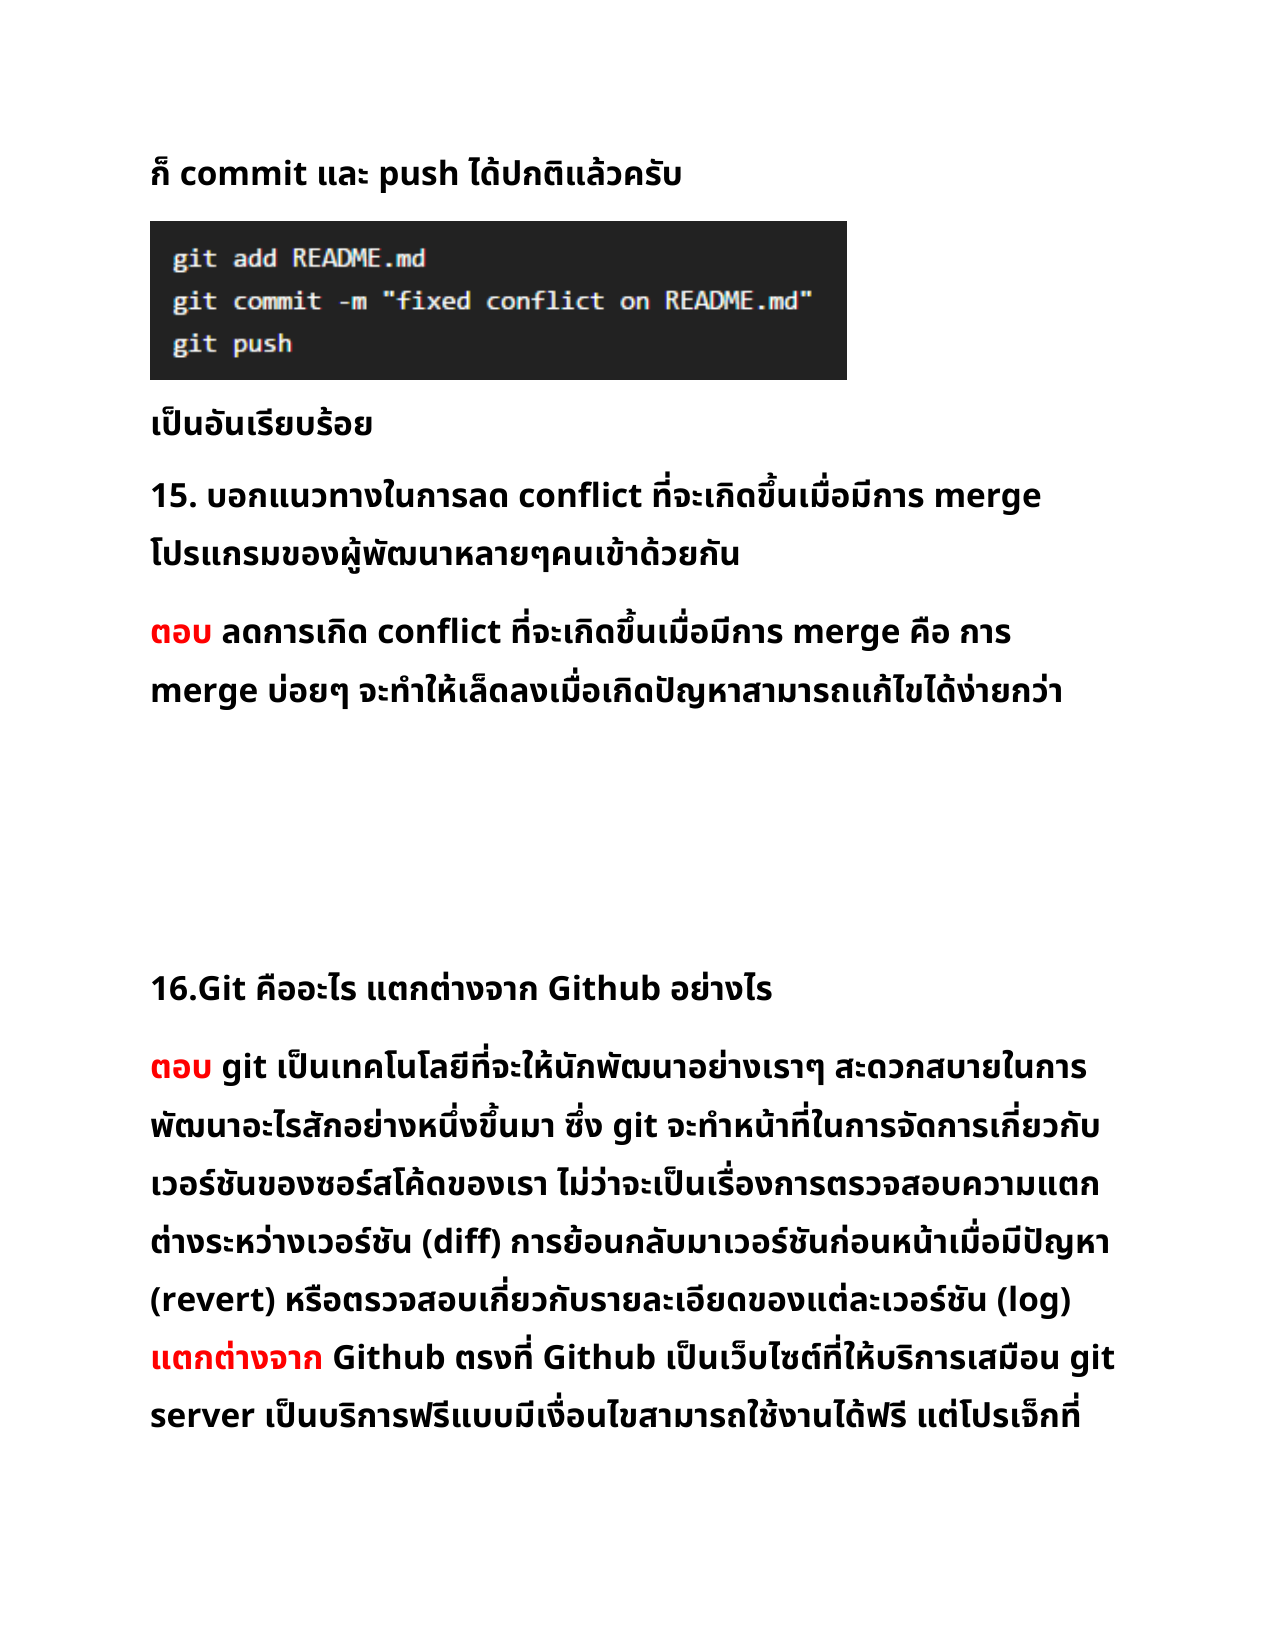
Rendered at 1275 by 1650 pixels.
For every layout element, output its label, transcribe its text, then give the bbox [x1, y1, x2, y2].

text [150, 1043, 1125, 1442]
text ตอบ ลดการเกิด conflict ที่จะเกิดขึ้นเมื่อมีการ merge คือ การ merge บ่อยๆ จะทำให้เล็ดลงเมื่อเกิดปัญหาสามารถแก้ไขได้ง่ายกว่า [150, 608, 1125, 717]
text เป็นอันเรียบร้อย [150, 400, 1125, 451]
text 15. บอกแนวทางในการลด conflict ที่จะเกิดขึ้นเมื่อมีการ merge โปรแกรมของผู้พัฒนาหลายๆคนเข้าด้วยกัน [150, 471, 1125, 580]
picture [150, 221, 847, 380]
text 16.Git คืออะไร แตกต่างจาก Github อย่างไร [150, 964, 1125, 1015]
text ก็ commit และ push ได้ปกติแล้วครับ [150, 150, 1125, 201]
